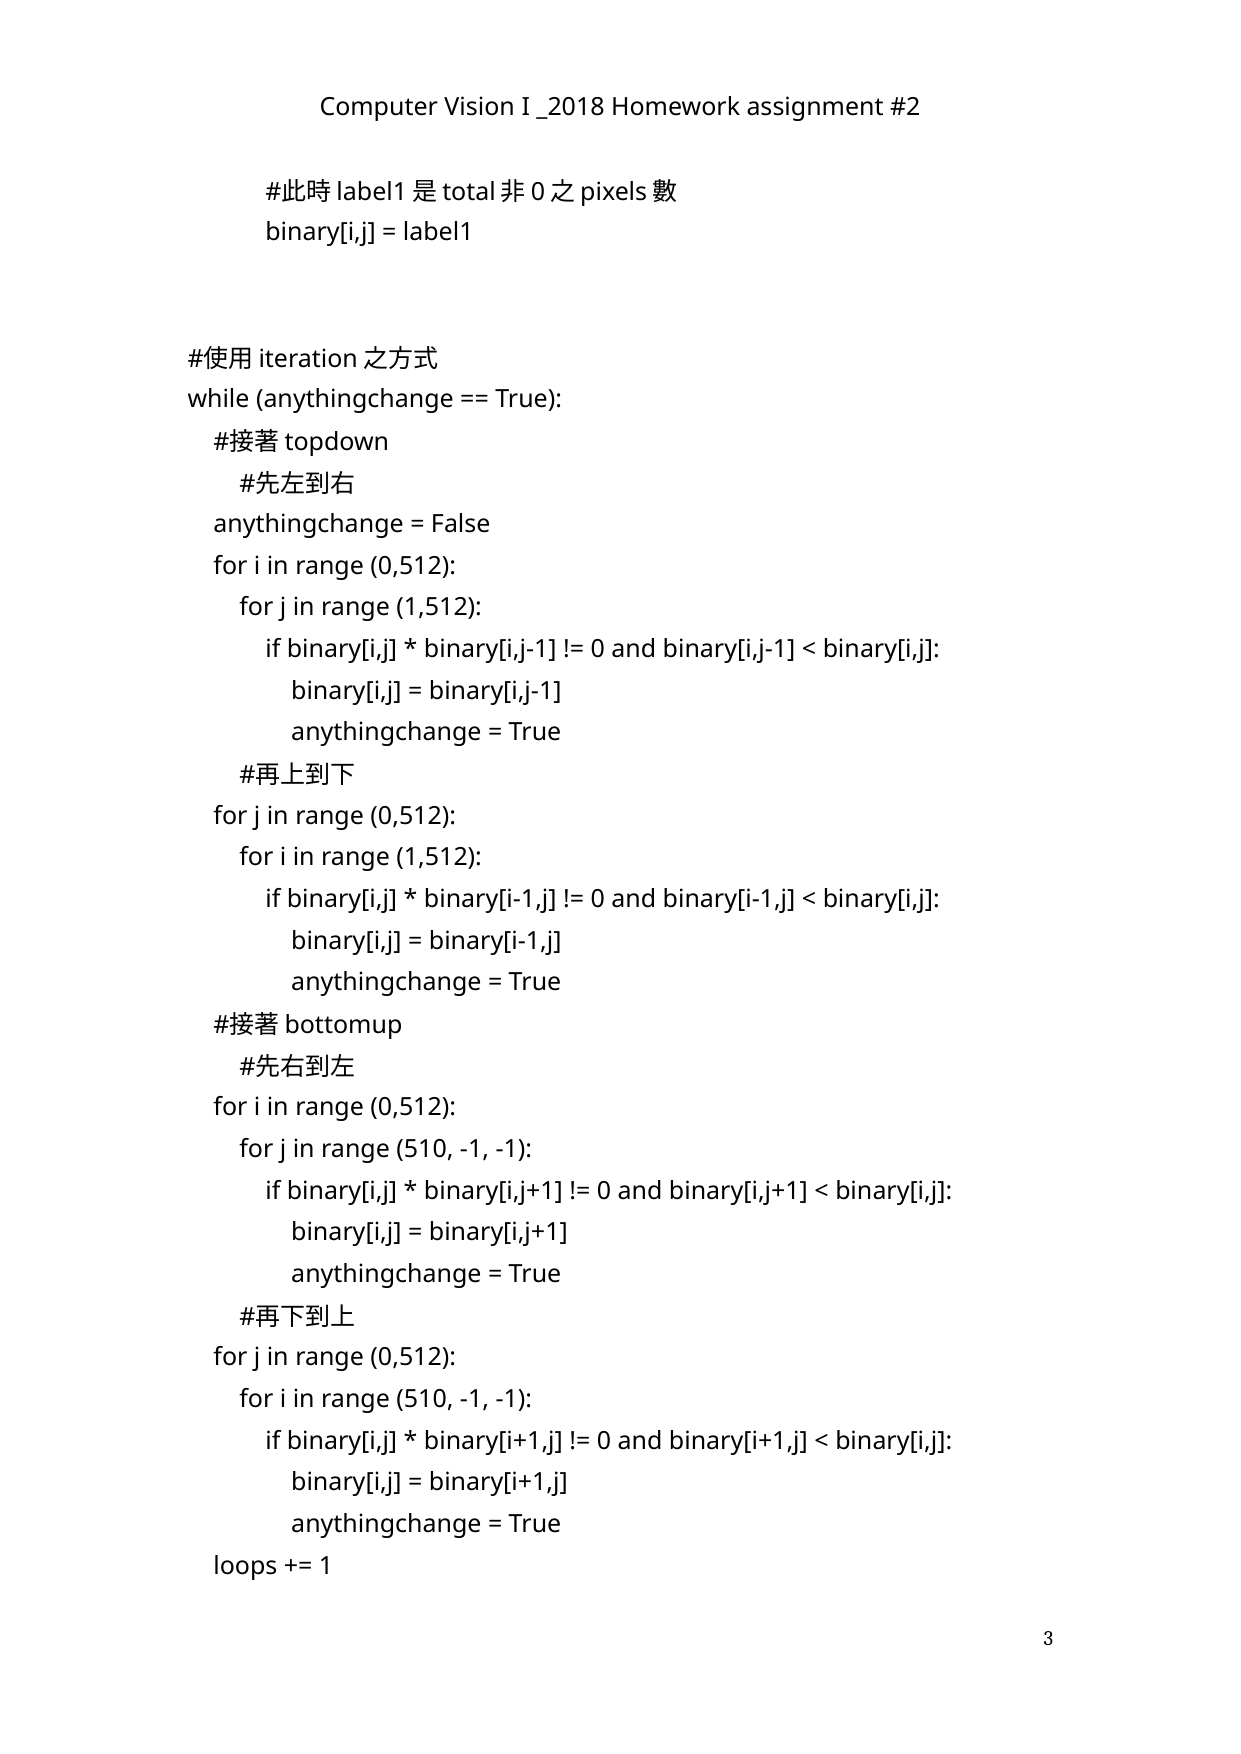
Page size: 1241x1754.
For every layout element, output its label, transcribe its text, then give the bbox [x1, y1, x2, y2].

text #接著topdown [187, 419, 1053, 460]
text anythingchange = True [187, 960, 1053, 1002]
text binary[i,j] = binary[i,j-1] [187, 669, 1053, 710]
text #使用iteration之方式 [187, 335, 1053, 377]
text anythingchange = True [187, 710, 1053, 752]
text for i in range (0,512): [187, 544, 1053, 585]
text for i in range (1,512): [187, 835, 1053, 877]
text if binary[i,j] * binary[i,j+1] != 0 and binary[i,j+1] < binary[i,j]: [187, 1169, 1053, 1210]
text #再上到下 [187, 752, 1053, 794]
text binary[i,j] = binary[i,j+1] [187, 1210, 1053, 1252]
text for i in range (510, -1, -1): [187, 1377, 1053, 1419]
text for j in range (1,512): [187, 585, 1053, 627]
text binary[i,j] = label1 [187, 210, 1053, 252]
text #先左到右 [187, 460, 1053, 502]
text for i in range (0,512): [187, 1085, 1053, 1127]
text binary[i,j] = binary[i+1,j] [187, 1460, 1053, 1502]
text anythingchange = True [187, 1502, 1053, 1544]
text #先右到左 [187, 1044, 1053, 1085]
text if binary[i,j] * binary[i-1,j] != 0 and binary[i-1,j] < binary[i,j]: [187, 877, 1053, 919]
text while (anythingchange == True): [187, 377, 1053, 419]
text for j in range (0,512): [187, 1335, 1053, 1377]
text #再下到上 [187, 1294, 1053, 1335]
text loops += 1 [187, 1544, 1053, 1585]
text anythingchange = True [187, 1252, 1053, 1294]
text binary[i,j] = binary[i-1,j] [187, 919, 1053, 960]
text anythingchange = False [187, 502, 1053, 544]
text if binary[i,j] * binary[i,j-1] != 0 and binary[i,j-1] < binary[i,j]: [187, 627, 1053, 669]
text for j in range (510, -1, -1): [187, 1127, 1053, 1169]
text #此時label1是total非0之pixels數 [187, 169, 1053, 210]
text if binary[i,j] * binary[i+1,j] != 0 and binary[i+1,j] < binary[i,j]: [187, 1419, 1053, 1460]
text for j in range (0,512): [187, 794, 1053, 835]
text #接著bottomup [187, 1002, 1053, 1044]
